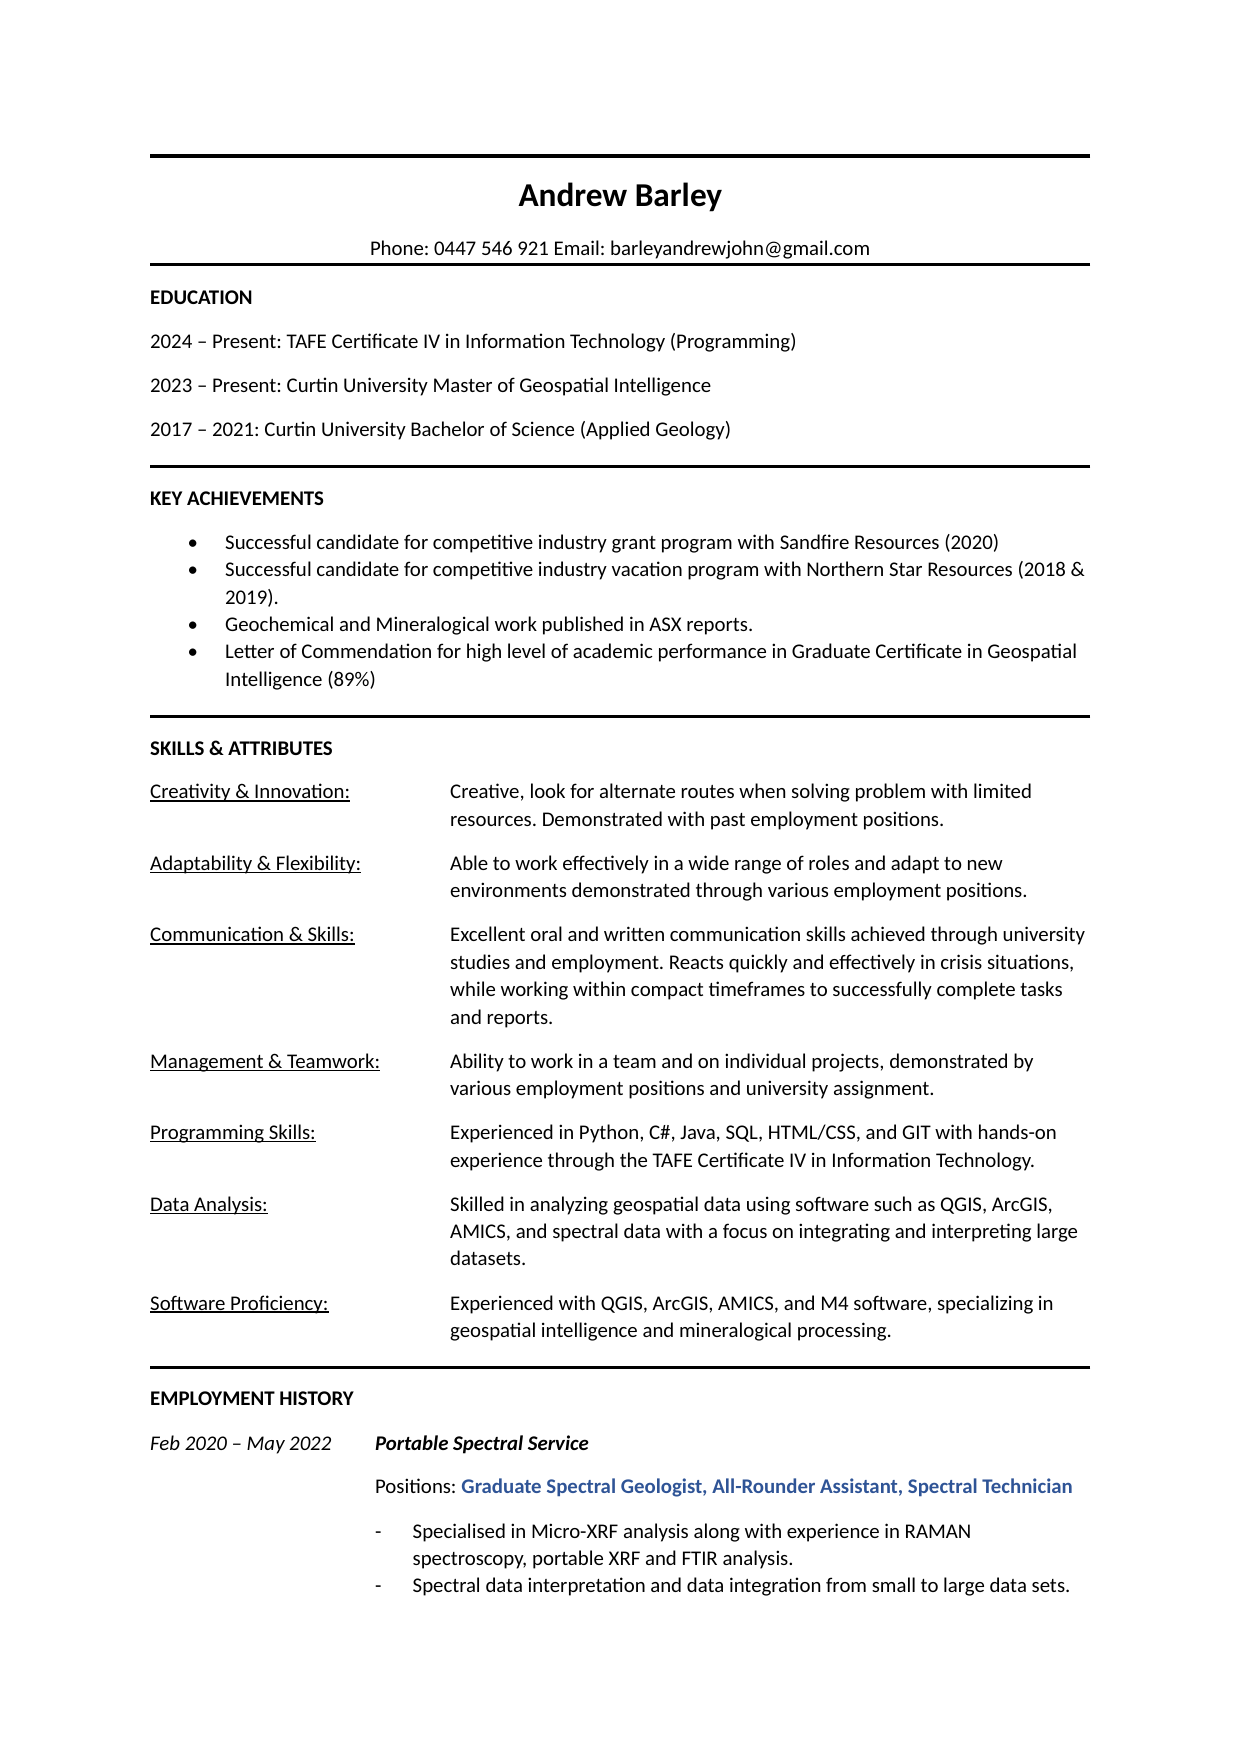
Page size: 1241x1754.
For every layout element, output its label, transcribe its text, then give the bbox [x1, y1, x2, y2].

list Specialised in Micro-XRF analysis along with experience in RAMAN spectroscopy, portable XRF and FTIR analysis. [375, 1518, 1090, 1571]
list Spectral data interpretation and data integration from small to large data sets. [375, 1573, 1090, 1598]
text Programming Skills: Experienced in Python, C#, Java, SQL, HTML/CSS, and GIT with hands-on experience through the TAFE Certificate IV in Information Technology. [150, 1119, 1090, 1172]
text Creativity & Innovation: Creative, look for alternate routes when solving problem with limited resources. Demonstrated with past employment positions. [150, 779, 1090, 832]
text Feb 2020 – May 2022 Portable Spectral Service [150, 1430, 1090, 1455]
list Successful candidate for competitive industry vacation program with Northern Star Resources (2018 & 2019). [187, 557, 1090, 609]
text KEY ACHIEVEMENTS [150, 485, 1090, 511]
text Positions: Graduate Spectral Geologist, All-Rounder Assistant, Spectral Technician [300, 1474, 1090, 1499]
text Management & Teamwork: Ability to work in a team and on individual projects, demonstrated by various employment positions and university assignment. [150, 1048, 1090, 1101]
text Data Analysis: Skilled in analyzing geospatial data using software such as QGIS, ArcGIS, AMICS, and spectral data with a focus on integrating and interpreting large datasets. [150, 1191, 1090, 1271]
text 2017 – 2021: Curtin University Bachelor of Science (Applied Geology) [150, 417, 1090, 442]
text SKILLS & ATTRIBUTES [150, 735, 1090, 760]
text Phone: 0447 546 921 Email: barleyandrewjohn@gmail.com [150, 235, 1090, 263]
text EMPLOYMENT HISTORY [150, 1386, 1090, 1411]
list Letter of Commendation for high level of academic performance in Graduate Certificate in Geospatial Intelligence (89%) [187, 639, 1090, 692]
text Andrew Barley [150, 174, 1090, 215]
text 2023 – Present: Curtin University Master of Geospatial Intelligence [150, 372, 1090, 398]
text Communication & Skills: Excellent oral and written communication skills achieved through university studies and employment. Reacts quickly and effectively in crisis situations, while working within compact timeframes to successfully complete tasks and reports. [150, 922, 1090, 1029]
text Adaptability & Flexibility: Able to work effectively in a wide range of roles and adapt to new environments demonstrated through various employment positions. [150, 850, 1090, 903]
list Geochemical and Mineralogical work published in ASX reports. [187, 611, 1090, 637]
text 2024 – Present: TAFE Certificate IV in Information Technology (Programming) [150, 328, 1090, 354]
list Successful candidate for competitive industry grant program with Sandfire Resources (2020) [187, 529, 1090, 554]
text Software Proficiency: Experienced with QGIS, ArcGIS, AMICS, and M4 software, specializing in geospatial intelligence and mineralogical processing. [150, 1290, 1090, 1342]
text EDUCATION [150, 284, 1090, 310]
